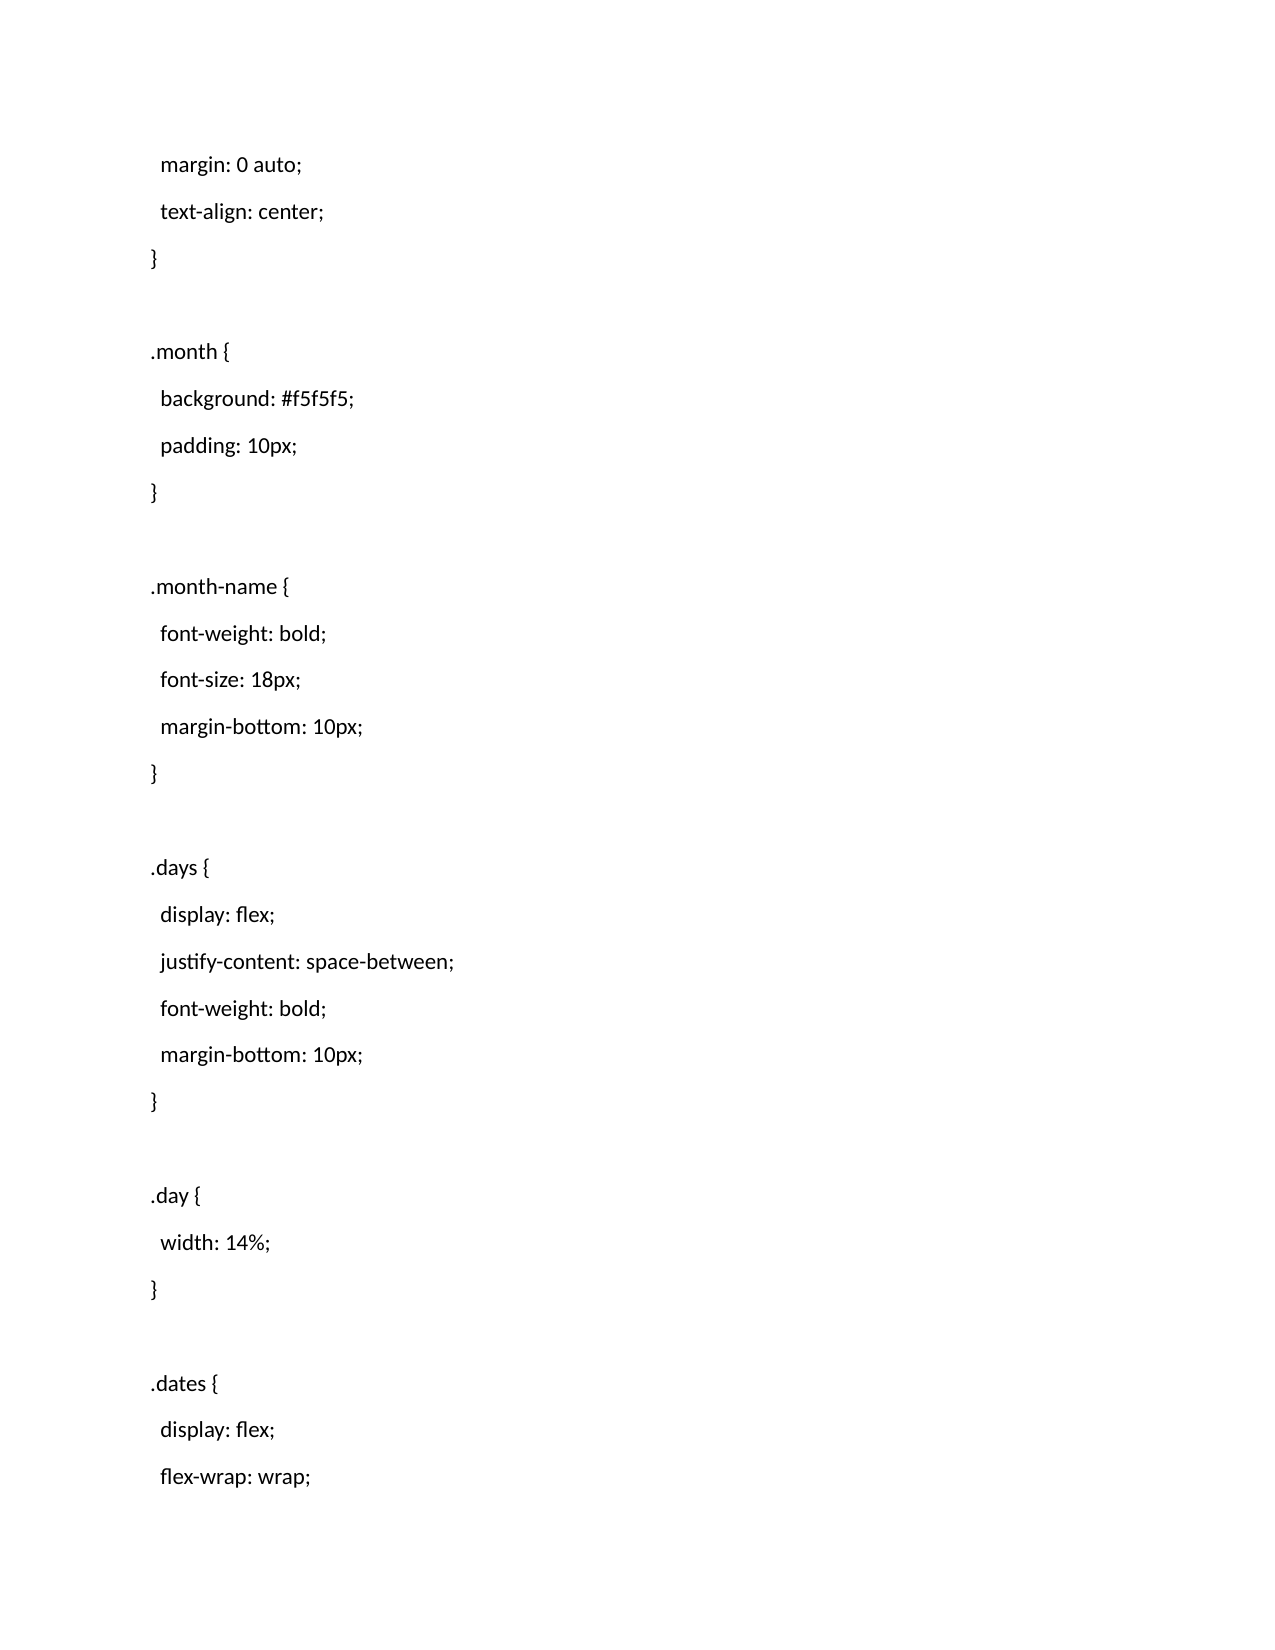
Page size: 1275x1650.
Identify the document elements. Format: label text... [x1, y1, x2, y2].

text display: flex; [150, 900, 1125, 928]
text .dates { [150, 1369, 1125, 1397]
text text-align: center; [150, 197, 1125, 225]
text .days { [150, 853, 1125, 881]
text margin-bottom: 10px; [150, 712, 1125, 741]
text display: flex; [150, 1416, 1125, 1444]
text .month { [150, 337, 1125, 366]
text background: #f5f5f5; [150, 384, 1125, 412]
text } [150, 759, 1125, 787]
text font-weight: bold; [150, 619, 1125, 647]
text padding: 10px; [150, 431, 1125, 459]
text width: 14%; [150, 1228, 1125, 1256]
text justify-content: space-between; [150, 947, 1125, 975]
text font-size: 18px; [150, 666, 1125, 694]
text margin-bottom: 10px; [150, 1041, 1125, 1069]
text font-weight: bold; [150, 994, 1125, 1022]
text .day { [150, 1181, 1125, 1209]
text } [150, 1275, 1125, 1303]
text } [150, 1087, 1125, 1116]
text } [150, 478, 1125, 506]
text .month-name { [150, 572, 1125, 600]
text flex-wrap: wrap; [150, 1462, 1125, 1491]
text } [150, 244, 1125, 272]
text margin: 0 auto; [150, 150, 1125, 178]
